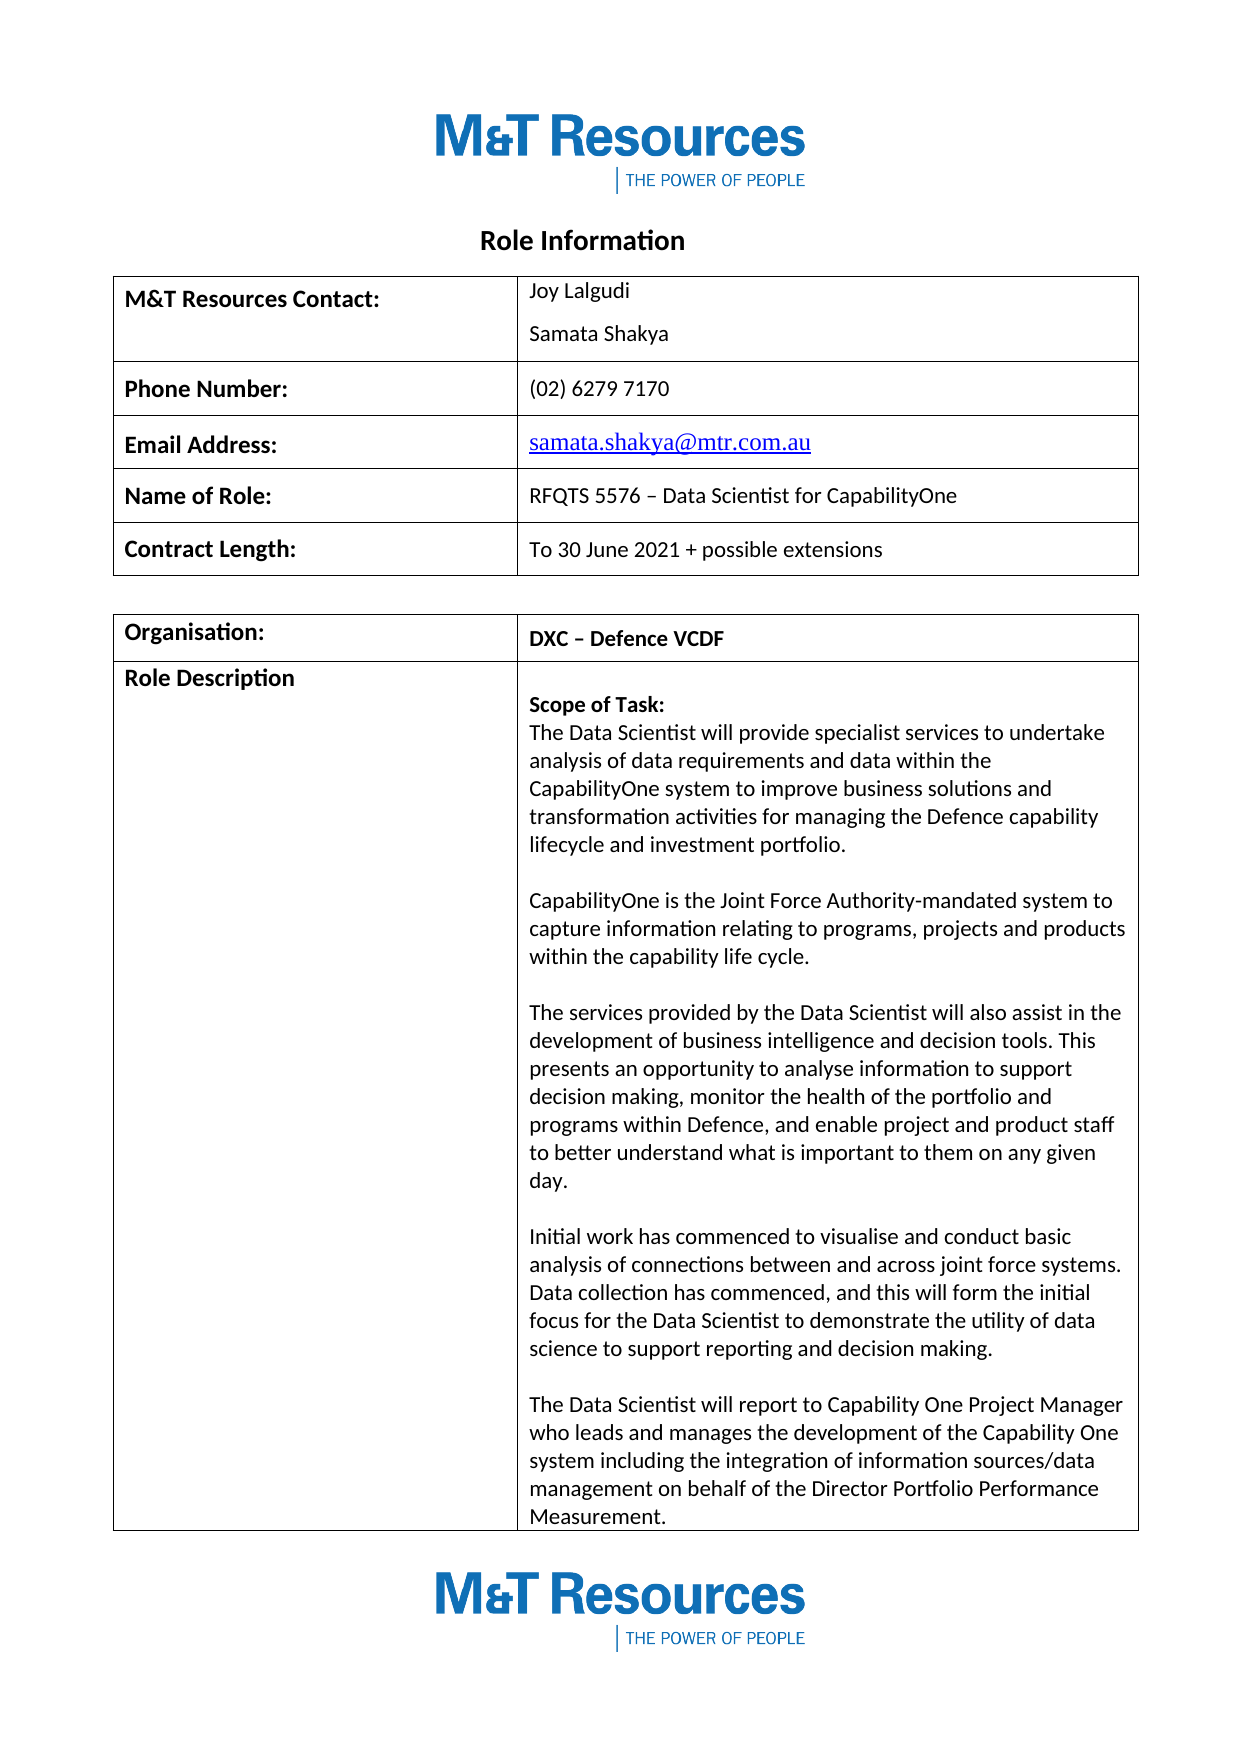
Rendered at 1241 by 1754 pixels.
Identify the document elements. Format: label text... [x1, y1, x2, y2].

table_header Joy Lalgudi Samata Shakya [518, 277, 1138, 361]
table_cell To 30 June 2021 + possible extensions [518, 523, 1138, 575]
table_cell RFQTS 5576 – Data Scientist for CapabilityOne [518, 469, 1138, 522]
table_header DXC – Defence VCDF [518, 615, 1138, 661]
table_cell Phone Number: [114, 362, 517, 414]
table_cell Name of Role: [114, 469, 517, 522]
table_header Organisation: [114, 615, 517, 661]
picture [384, 1531, 857, 1681]
table_cell samata.shakya@mtr.com.au [518, 416, 1138, 468]
table_cell Contract Length: [114, 523, 517, 575]
table_cell Email Address: [114, 416, 517, 468]
table_header M&T Resources Contact: [114, 277, 517, 361]
picture [384, 73, 857, 223]
table_cell Role Description [114, 662, 517, 1530]
table_cell (02) 6279 7170 [518, 362, 1138, 414]
text Role Information [112, 222, 1053, 258]
